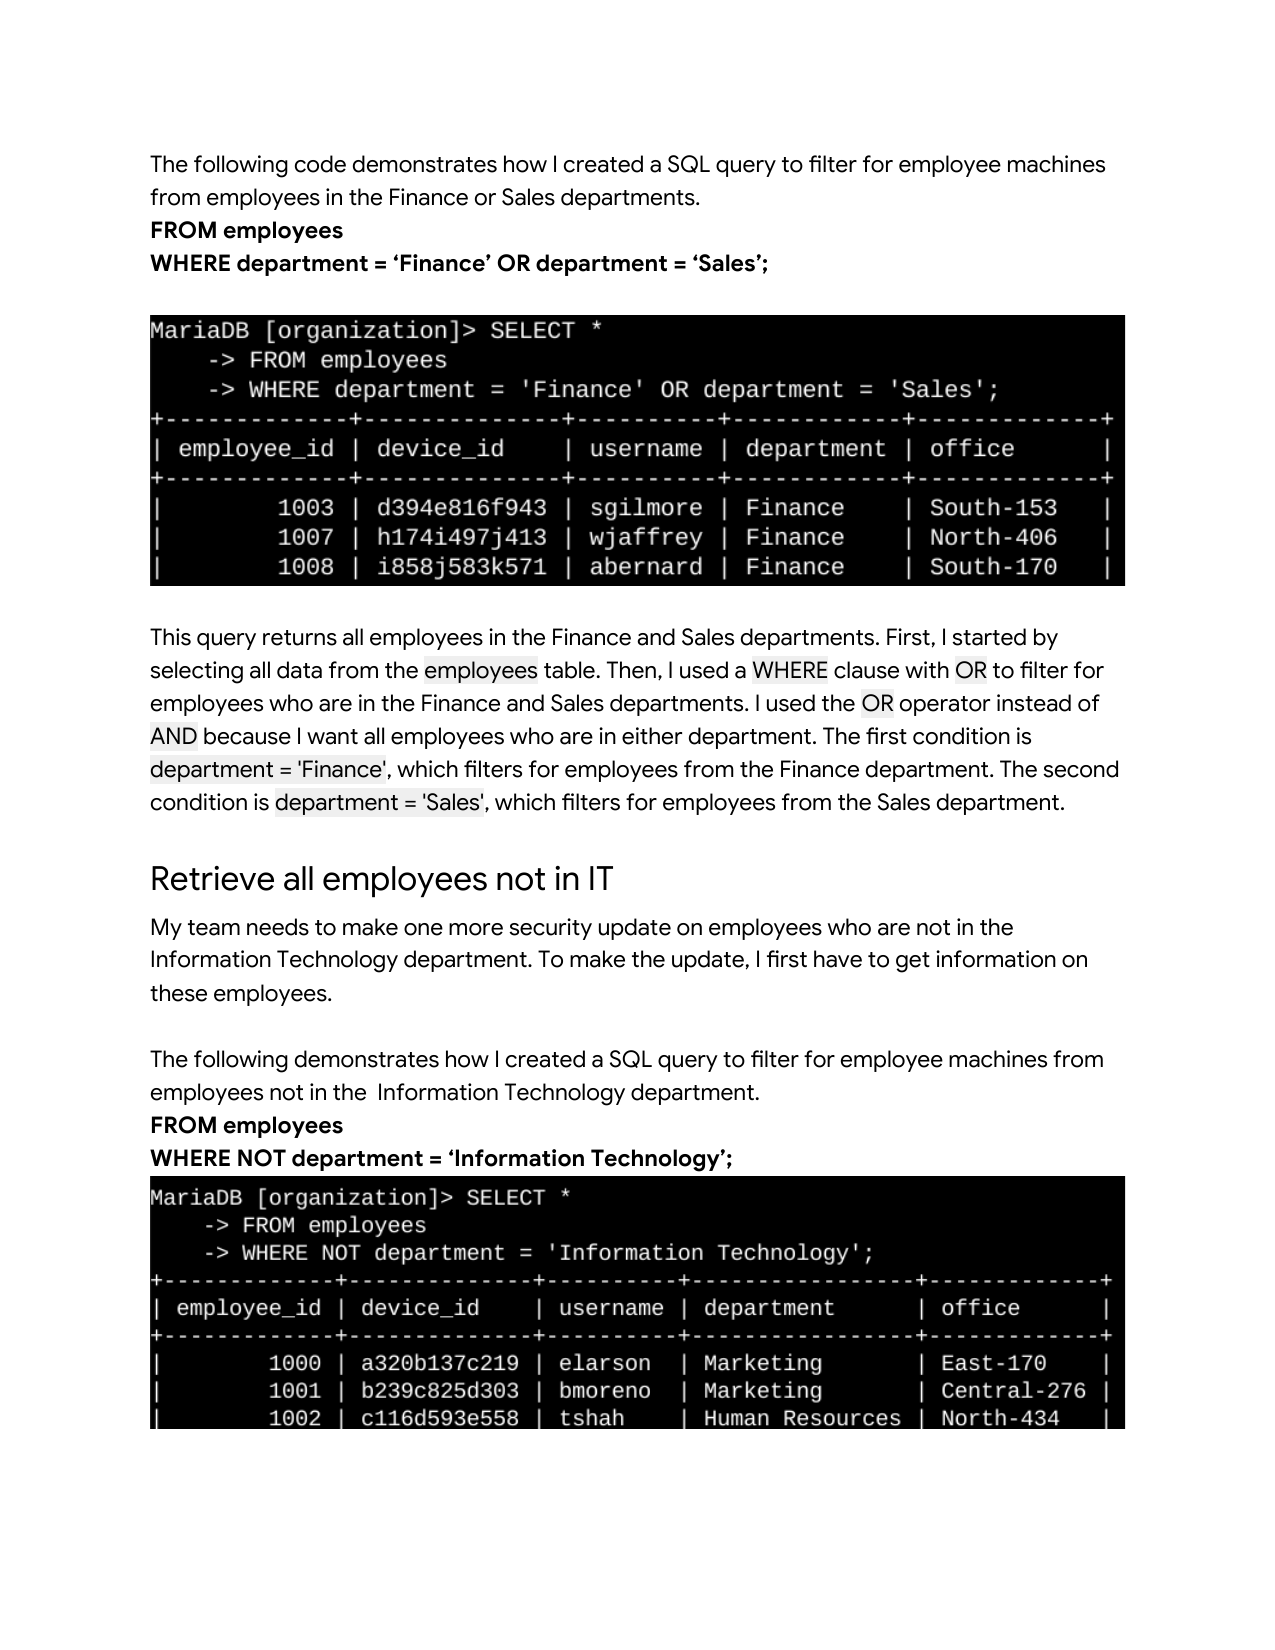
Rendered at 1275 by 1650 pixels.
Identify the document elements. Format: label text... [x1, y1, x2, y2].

text WHERE NOT department = ‘Information Technology’; [150, 1144, 1125, 1173]
text The following code demonstrates how I created a SQL query to filter for employee machines from employees in the Finance or Sales departments. [150, 150, 1125, 212]
text WHERE department = ‘Finance’ OR department = ‘Sales’; [150, 249, 1125, 278]
text My team needs to make one more security update on employees who are not in the Information Technology department. To make the update, I first have to get information on these employees. [150, 913, 1125, 1007]
text This query returns all employees in the Finance and Sales departments. First, I started by selecting all data from the employees table. Then, I used a WHERE clause with OR to filter for employees who are in the Finance and Sales departments. I used the OR operator instead of AND because I want all employees who are in either department. The first condition is department = 'Finance', which filters for employees from the Finance department. The second condition is department = 'Sales', which filters for employees from the Sales department. [150, 623, 1125, 817]
picture [150, 1176, 1125, 1429]
text The following demonstrates how I created a SQL query to filter for employee machines from employees not in the Information Technology department. [150, 1045, 1125, 1107]
subtitle Retrieve all employees not in IT [150, 858, 1125, 900]
text FROM employees [150, 1111, 1125, 1139]
picture [150, 315, 1125, 586]
text FROM employees [150, 216, 1125, 245]
